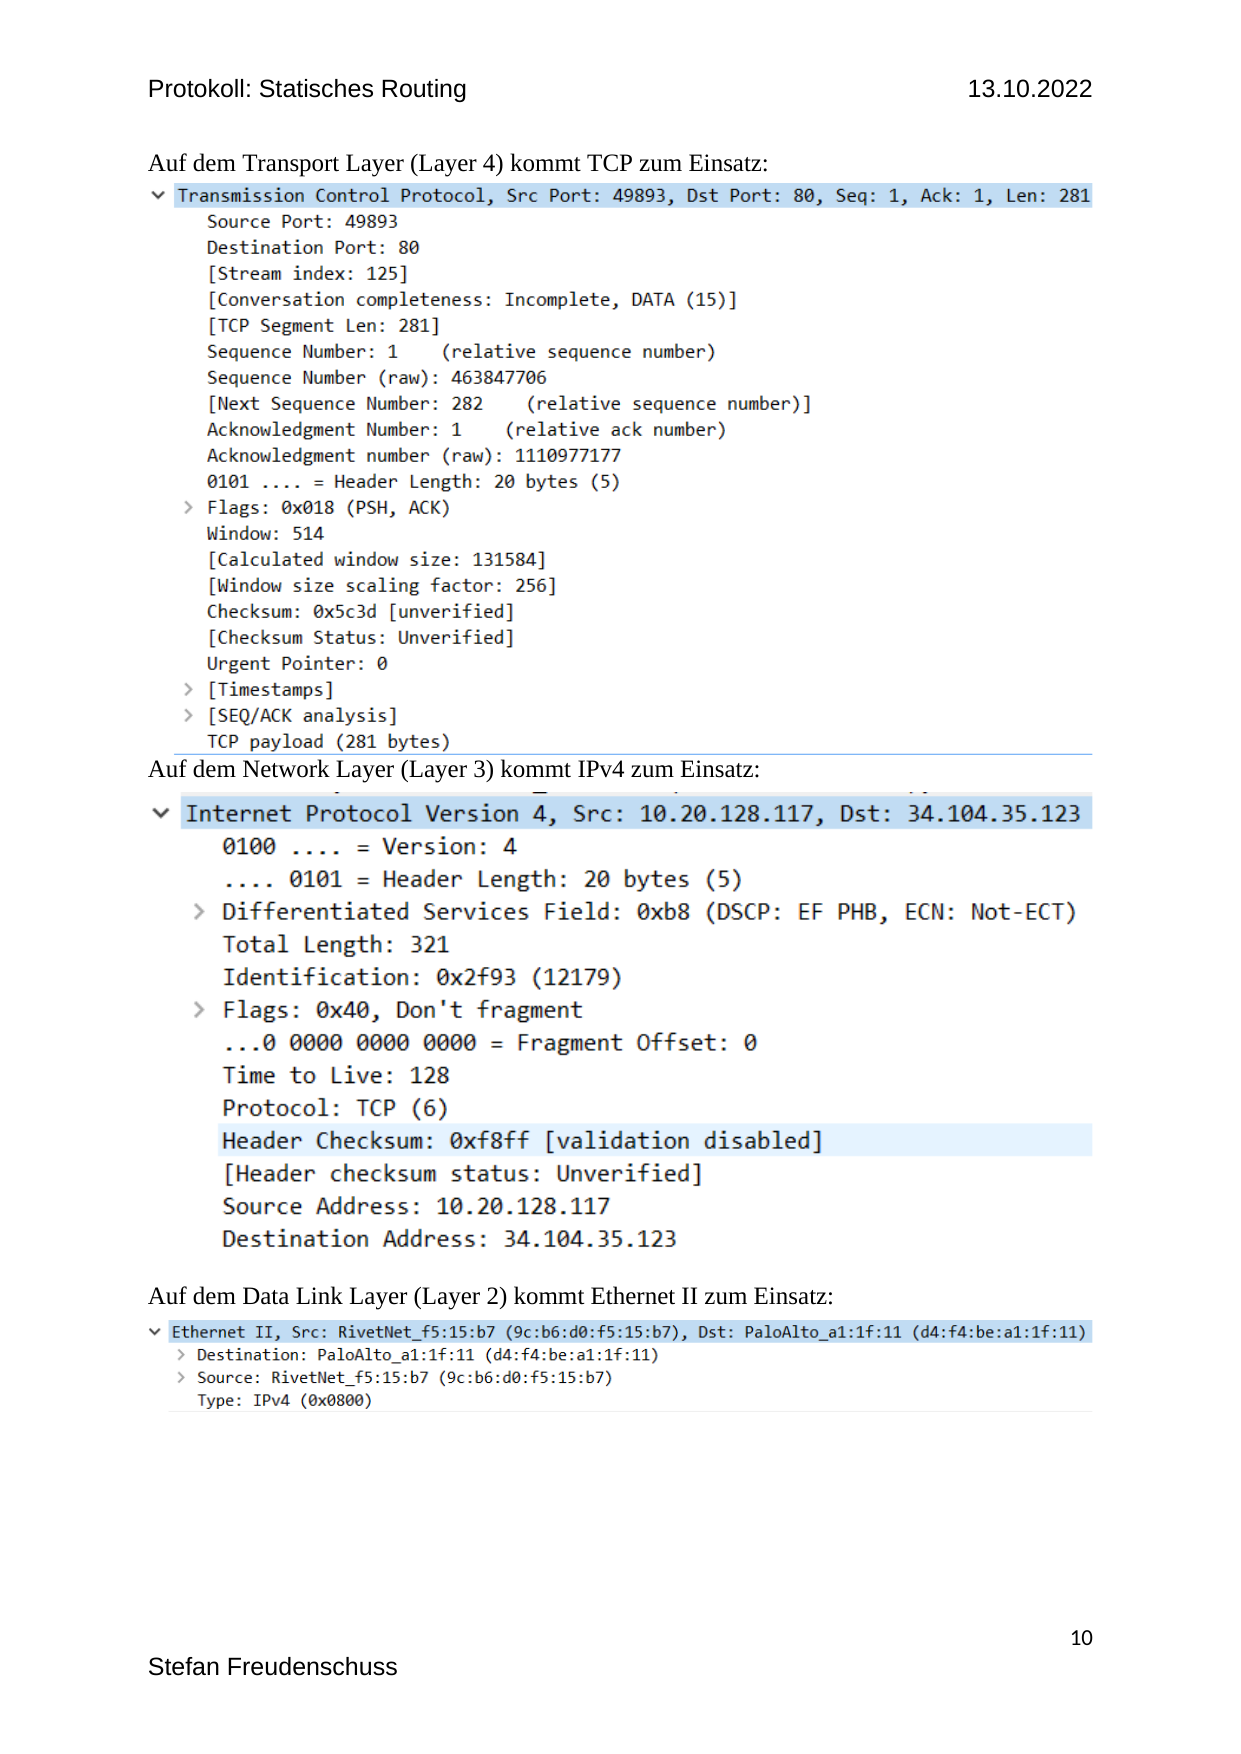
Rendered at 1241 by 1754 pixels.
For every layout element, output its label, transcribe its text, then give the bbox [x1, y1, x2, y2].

picture [147, 1320, 1093, 1412]
text Auf dem Data Link Layer (Layer 2) kommt Ethernet II zum Einsatz: [148, 1281, 1093, 1310]
picture [147, 183, 1093, 755]
picture [147, 792, 1093, 1253]
text Auf dem Transport Layer (Layer 4) kommt TCP zum Einsatz: [148, 148, 1093, 176]
text Auf dem Network Layer (Layer 3) kommt IPv4 zum Einsatz: [148, 755, 1093, 783]
